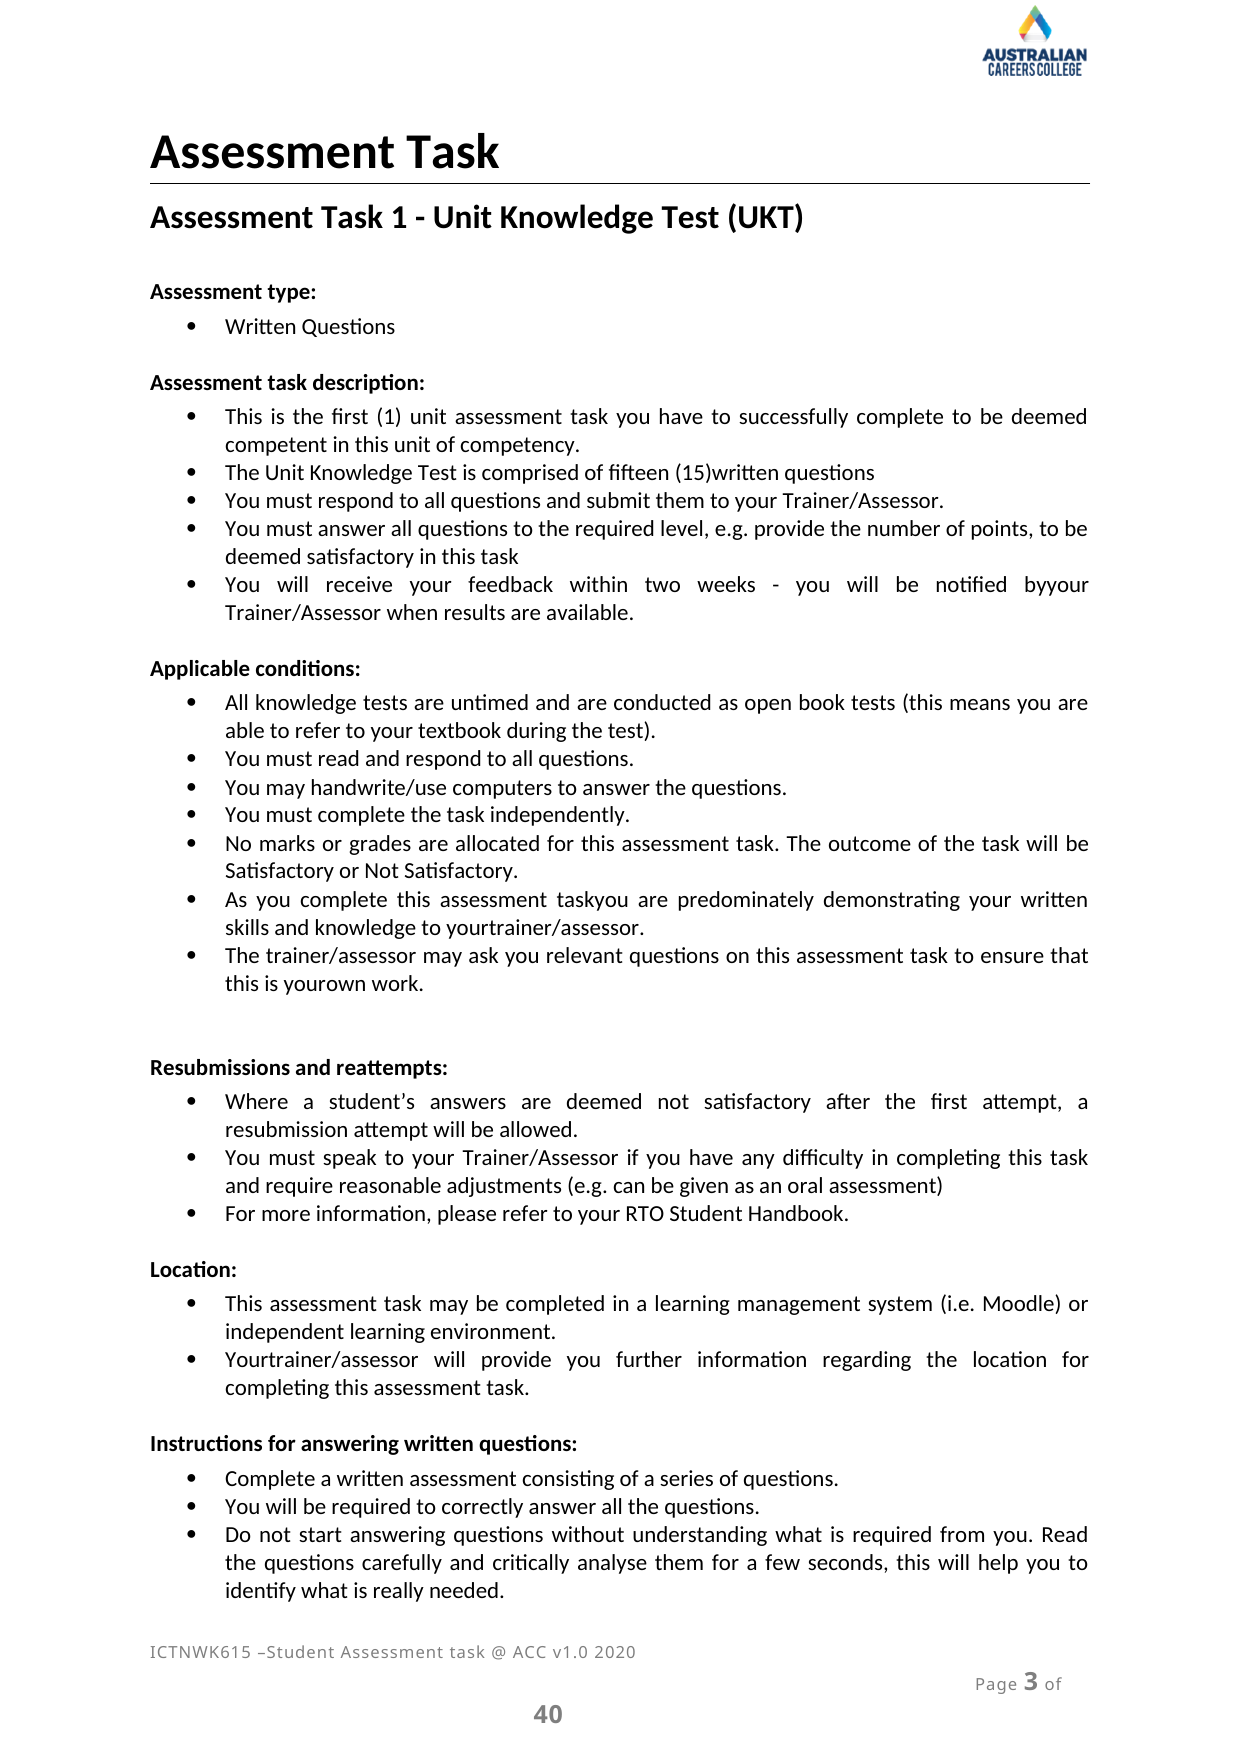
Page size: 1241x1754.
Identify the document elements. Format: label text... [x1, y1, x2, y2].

list Complete a written assessment consisting of a series of questions. [187, 1464, 1090, 1492]
list The Unit Knowledge Test is comprised of fifteen (15)written questions [187, 458, 1090, 486]
list Do not start answering questions without understanding what is required from you. Read the questions carefully and critically analyse them for a few seconds, this will help you to identify what is really needed. [187, 1520, 1090, 1604]
list Yourtrainer/assessor will provide you further information regarding the location for completing this assessment task. [187, 1346, 1090, 1402]
list For more information, please refer to your RTO Student Handbook. [187, 1199, 1090, 1227]
list Where a student’s answers are deemed not satisfactory after the first attempt, a resubmission attempt will be allowed. [187, 1087, 1090, 1143]
list This is the first (1) unit assessment task you have to successfully complete to be deemed competent in this unit of competency. [187, 402, 1090, 458]
list You must respond to all questions and submit them to your Trainer/Assessor. [187, 486, 1090, 514]
list You may handwrite/use computers to answer the questions. [187, 773, 1090, 801]
list This assessment task may be completed in a learning management system (i.e. Moodle) or independent learning environment. [187, 1289, 1090, 1346]
list You will be required to correctly answer all the questions. [187, 1492, 1090, 1520]
list You must complete the task independently. [187, 801, 1090, 829]
list No marks or grades are allocated for this assessment task. The outcome of the task will be Satisfactory or Not Satisfactory. [187, 829, 1090, 885]
subtitle Assessment Task [150, 119, 1090, 183]
list You must read and respond to all questions. [187, 744, 1090, 773]
list All knowledge tests are untimed and are conducted as open book tests (this means you are able to refer to your textbook during the test). [187, 688, 1090, 744]
text Instructions for answering written questions: [150, 1429, 1090, 1458]
list You will receive your feedback within two weeks - you will be notified byyour Trainer/Assessor when results are available. [187, 570, 1090, 626]
text Assessment type: [150, 277, 1090, 306]
picture [977, 0, 1091, 82]
subtitle Assessment Task 1 - Unit Knowledge Test (UKT) [150, 196, 1090, 237]
text Applicable conditions: [150, 654, 1090, 682]
list You must speak to your Trainer/Assessor if you have any difficulty in completing this task and require reasonable adjustments (e.g. can be given as an oral assessment) [187, 1143, 1090, 1199]
list As you complete this assessment taskyou are predominately demonstrating your written skills and knowledge to yourtrainer/assessor. [187, 885, 1090, 941]
list The trainer/assessor may ask you relevant questions on this assessment task to ensure that this is yourown work. [187, 941, 1090, 997]
text Location: [150, 1255, 1090, 1283]
list You must answer all questions to the required level, e.g. provide the number of points, to be deemed satisfactory in this task [187, 514, 1090, 570]
text Resubmissions and reattempts: [150, 1053, 1090, 1081]
list Written Questions [187, 312, 1090, 340]
text Assessment task description: [150, 368, 1090, 396]
